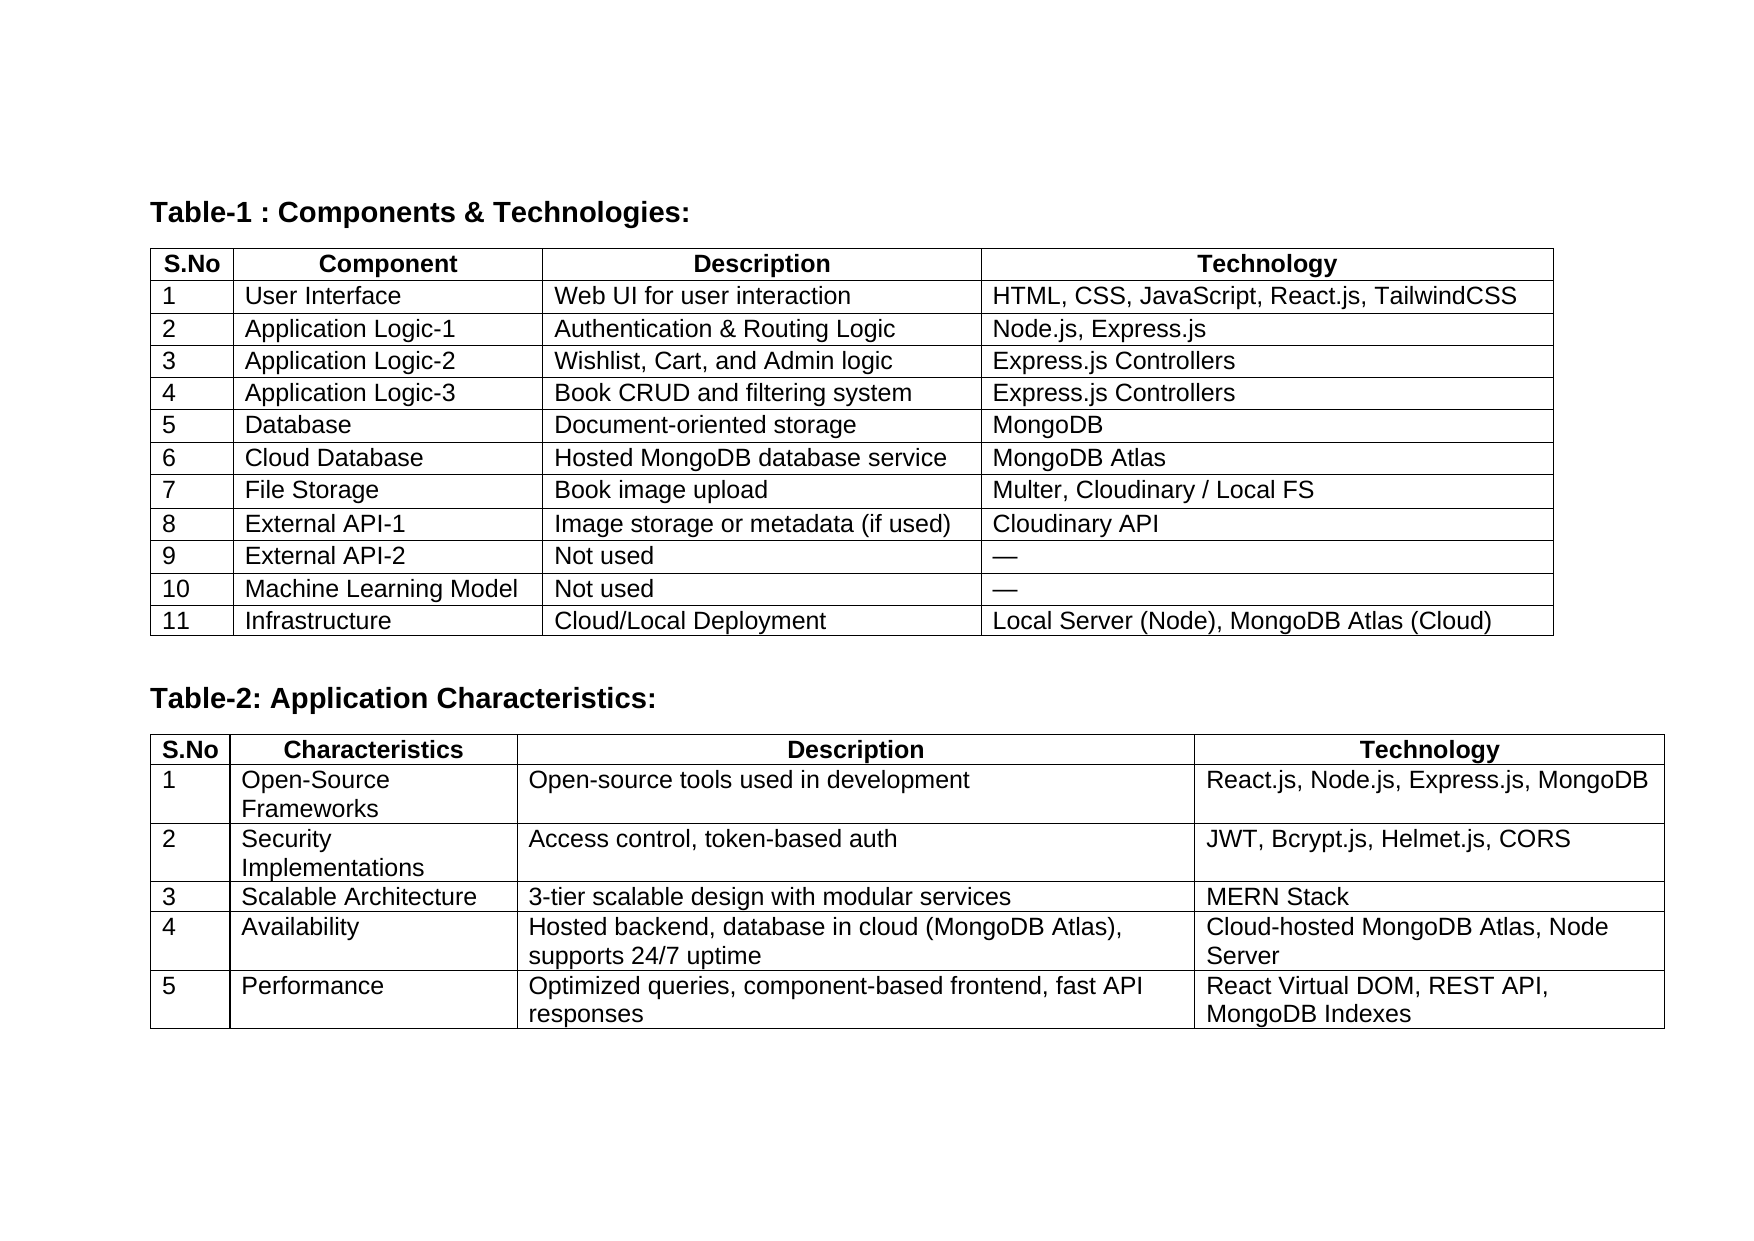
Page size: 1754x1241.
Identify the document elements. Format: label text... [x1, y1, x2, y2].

table_cell MERN Stack [1195, 882, 1664, 911]
table_cell Database [234, 410, 542, 442]
table_cell Security Implementations [231, 824, 517, 881]
table_cell 10 [151, 574, 233, 605]
table_cell Multer, Cloudinary / Local FS [982, 475, 1553, 508]
table_cell MongoDB [982, 410, 1553, 442]
table_cell 6 [151, 443, 233, 474]
table_cell File Storage [234, 475, 542, 508]
table_header Description [543, 249, 981, 280]
table_cell External API-2 [234, 541, 542, 573]
table_cell Wishlist, Cart, and Admin logic [543, 346, 981, 377]
table_cell Optimized queries, component-based frontend, fast API responses [518, 971, 1194, 1028]
table_cell Cloud/Local Deployment [543, 606, 981, 635]
table_cell User Interface [234, 281, 542, 312]
table_cell 8 [151, 509, 233, 540]
table_cell Performance [231, 971, 517, 1028]
table_cell 9 [151, 541, 233, 573]
table_cell Application Logic-1 [234, 314, 542, 345]
table_cell 3-tier scalable design with modular services [518, 882, 1194, 911]
table_cell Not used [543, 574, 981, 605]
table_cell 1 [151, 281, 233, 312]
table_cell MongoDB Atlas [982, 443, 1553, 474]
table_cell 5 [151, 971, 229, 1028]
table_cell Infrastructure [234, 606, 542, 635]
table_cell Authentication & Routing Logic [543, 314, 981, 345]
table_cell Local Server (Node), MongoDB Atlas (Cloud) [982, 606, 1553, 635]
table_cell Cloud Database [234, 443, 542, 474]
table_cell Machine Learning Model [234, 574, 542, 605]
table_cell React Virtual DOM, REST API, MongoDB Indexes [1195, 971, 1664, 1028]
table_cell — [982, 541, 1553, 573]
table_cell Express.js Controllers [982, 346, 1553, 377]
table_cell Book image upload [543, 475, 981, 508]
table_cell Express.js Controllers [982, 378, 1553, 409]
table_cell 4 [151, 378, 233, 409]
table_cell Hosted MongoDB database service [543, 443, 981, 474]
table_cell HTML, CSS, JavaScript, React.js, TailwindCSS [982, 281, 1553, 312]
table_cell Application Logic-2 [234, 346, 542, 377]
table_header Description [518, 735, 1194, 764]
table_cell 2 [151, 824, 229, 881]
table_cell Application Logic-3 [234, 378, 542, 409]
table_header S.No [151, 735, 229, 764]
table_header Component [234, 249, 542, 280]
table_header Characteristics [231, 735, 517, 764]
table_cell External API-1 [234, 509, 542, 540]
table_header Technology [982, 249, 1553, 280]
table_cell 7 [151, 475, 233, 508]
table_cell Node.js, Express.js [982, 314, 1553, 345]
table_cell Availability [231, 912, 517, 969]
table_cell 4 [151, 912, 229, 969]
table_cell Scalable Architecture [231, 882, 517, 911]
table_cell 2 [151, 314, 233, 345]
table_cell Not used [543, 541, 981, 573]
table_cell 5 [151, 410, 233, 442]
table_cell Document-oriented storage [543, 410, 981, 442]
table_cell React.js, Node.js, Express.js, MongoDB [1195, 765, 1664, 823]
text Table-1 : Components & Technologies: [150, 195, 1665, 229]
table_cell 3 [151, 882, 229, 911]
table_cell 11 [151, 606, 233, 635]
table_cell Open-source tools used in development [518, 765, 1194, 823]
table_cell Cloud-hosted MongoDB Atlas, Node Server [1195, 912, 1664, 969]
table_cell Access control, token-based auth [518, 824, 1194, 881]
table_header S.No [151, 249, 233, 280]
table_cell JWT, Bcrypt.js, Helmet.js, CORS [1195, 824, 1664, 881]
table_cell Hosted backend, database in cloud (MongoDB Atlas), supports 24/7 uptime [518, 912, 1194, 969]
table_cell 1 [151, 765, 229, 823]
table_cell — [982, 574, 1553, 605]
table_cell Cloudinary API [982, 509, 1553, 540]
table_cell Image storage or metadata (if used) [543, 509, 981, 540]
text Table-2: Application Characteristics: [150, 682, 1665, 715]
table_cell Open-Source Frameworks [231, 765, 517, 823]
table_cell Web UI for user interaction [543, 281, 981, 312]
table_cell Book CRUD and filtering system [543, 378, 981, 409]
table_header Technology [1195, 735, 1664, 764]
table_cell 3 [151, 346, 233, 377]
